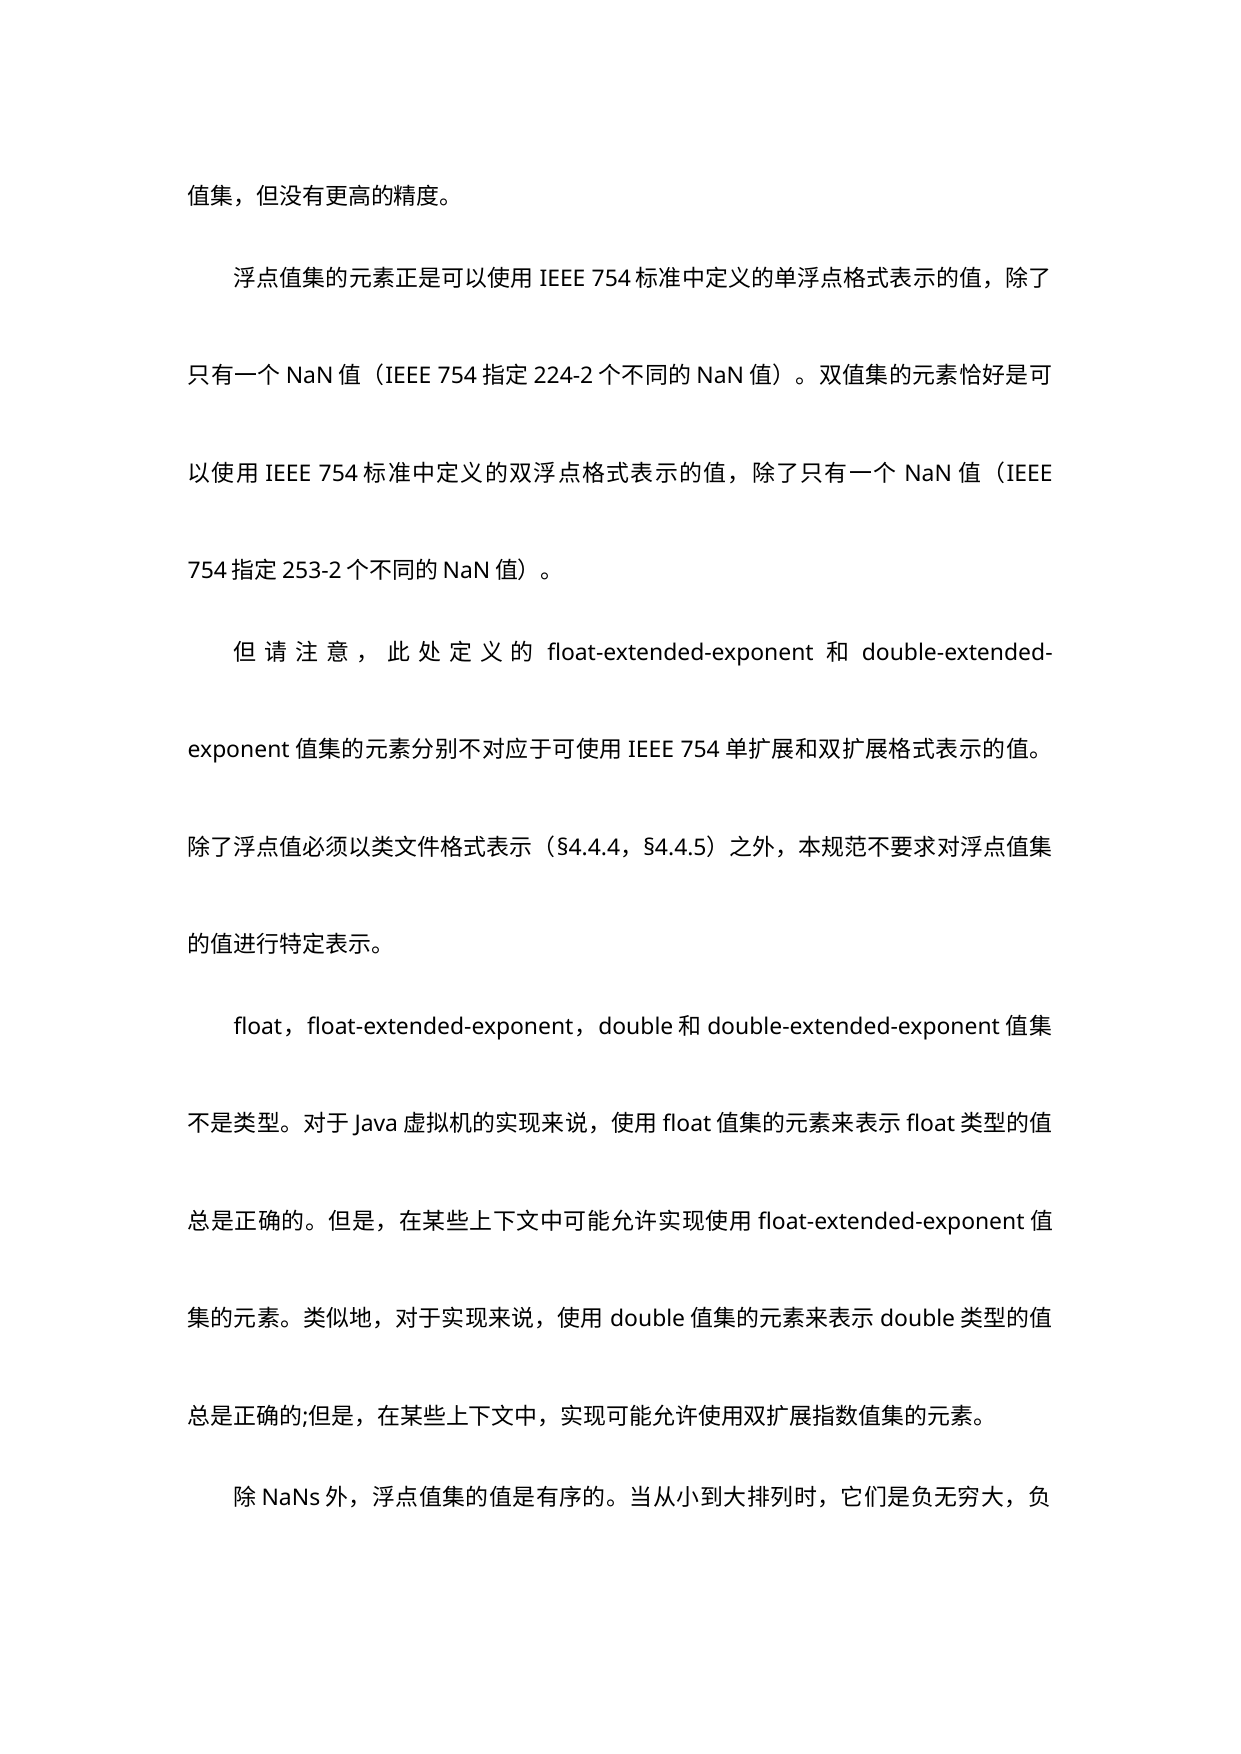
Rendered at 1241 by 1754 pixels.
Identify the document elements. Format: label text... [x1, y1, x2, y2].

text 浮点值集的元素正是可以使用IEEE 754标准中定义的单浮点格式表示的值，除了只有一个NaN值（IEEE 754指定224-2个不同的NaN值）。双值集的元素恰好是可以使用IEEE 754标准中定义的双浮点格式表示的值，除了只有一个NaN值（IEEE 754指定253-2个不同的NaN值）。 [187, 243, 1053, 601]
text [187, 162, 1053, 227]
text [187, 1463, 1053, 1528]
text 但请注意，此处定义的float-extended-exponent和double-extended-exponent值集的元素分别不对应于可使用IEEE 754单扩展和双扩展格式表示的值。除了浮点值必须以类文件格式表示（§4.4.4，§4.4.5）之外，本规范不要求对浮点值集的值进行特定表示。 [187, 618, 1053, 975]
text float，float-extended-exponent，double和double-extended-exponent值集不是类型。对于Java虚拟机的实现来说，使用float值集的元素来表示float类型的值总是正确的。但是，在某些上下文中可能允许实现使用float-extended-exponent值集的元素。类似地，对于实现来说，使用double值集的元素来表示double类型的值总是正确的;但是，在某些上下文中，实现可能允许使用双扩展指数值集的元素。 [187, 992, 1053, 1447]
